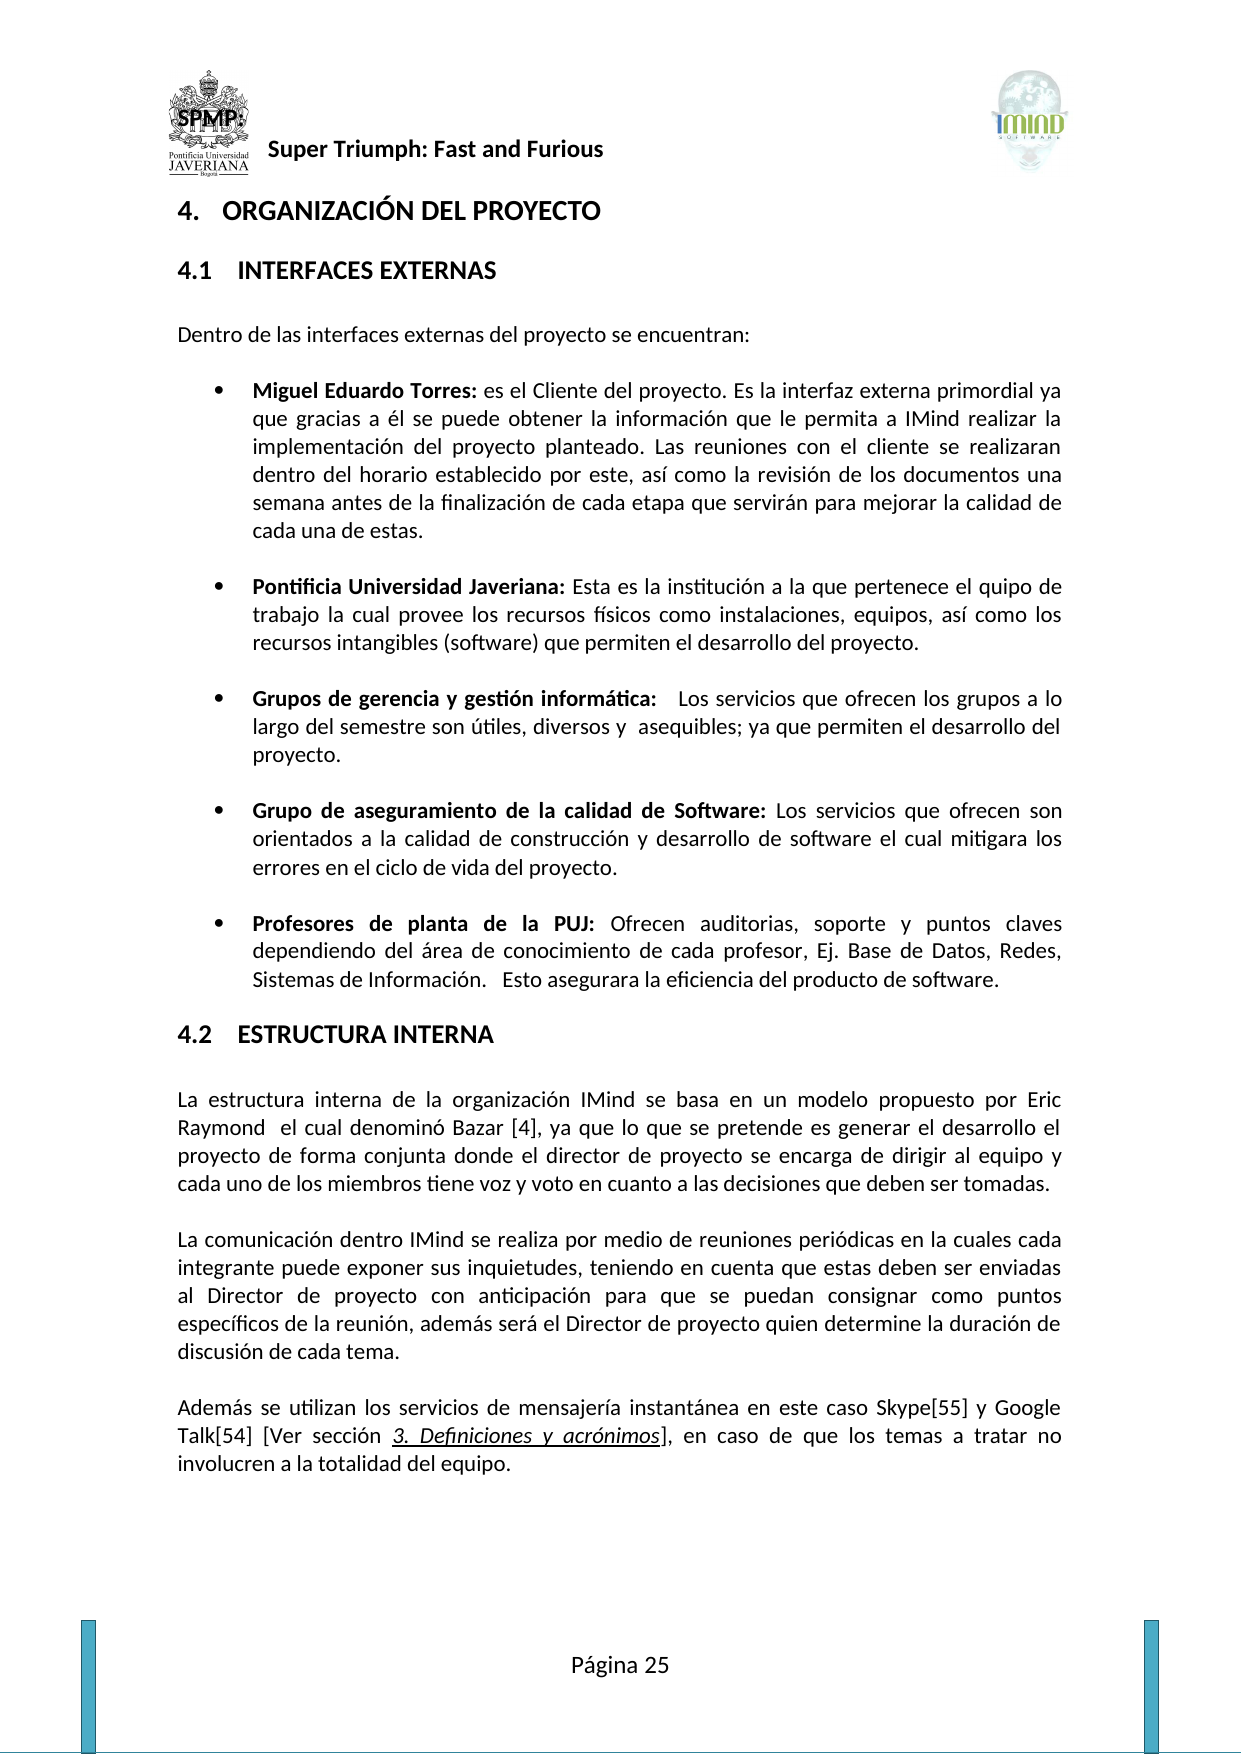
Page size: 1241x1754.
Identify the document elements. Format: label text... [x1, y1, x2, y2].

list Grupo de aseguramiento de la calidad de Software: Los servicios que ofrecen son orientados a la calidad de construcción y desarrollo de software el cual mitigara los errores en el ciclo de vida del proyecto. [215, 797, 1063, 881]
text La estructura interna de la organización IMind se basa en un modelo propuesto por Eric Raymond el cual denominó Bazar [4], ya que lo que se pretende es generar el desarrollo el proyecto de forma conjunta donde el director de proyecto se encarga de dirigir al equipo y cada uno de los miembros tiene voz y voto en cuanto a las decisiones que deben ser tomadas. [177, 1085, 1063, 1197]
text Dentro de las interfaces externas del proyecto se encuentran: [177, 320, 1063, 348]
picture [990, 70, 1075, 177]
list Grupos de gerencia y gestión informática: Los servicios que ofrecen los grupos a lo largo del semestre son útiles, diversos y asequibles; ya que permiten el desarrollo del proyecto. [215, 684, 1063, 768]
subtitle ORGANIZACIÓN DEL PROYECTO [177, 192, 1063, 228]
subtitle INTERFACES EXTERNAS [177, 253, 1063, 286]
subtitle ESTRUCTURA INTERNA [177, 1018, 1063, 1051]
text La comunicación dentro IMind se realiza por medio de reuniones periódicas en la cuales cada integrante puede exponer sus inquietudes, teniendo en cuenta que estas deben ser enviadas al Director de proyecto con anticipación para que se puedan consignar como puntos específicos de la reunión, además será el Director de proyecto quien determine la duración de discusión de cada tema. [177, 1225, 1063, 1365]
list Pontificia Universidad Javeriana: Esta es la institución a la que pertenece el quipo de trabajo la cual provee los recursos físicos como instalaciones, equipos, así como los recursos intangibles (software) que permiten el desarrollo del proyecto. [215, 572, 1063, 656]
picture [168, 70, 249, 177]
list Profesores de planta de la PUJ: Ofrecen auditorias, soporte y puntos claves dependiendo del área de conocimiento de cada profesor, Ej. Base de Datos, Redes, Sistemas de Información. Esto asegurara la eficiencia del producto de software. [215, 909, 1063, 993]
text Además se utilizan los servicios de mensajería instantánea en este caso Skype[55] y Google Talk[54] [Ver sección 3. Definiciones y acrónimos], en caso de que los temas a tratar no involucren a la totalidad del equipo. [177, 1393, 1063, 1477]
